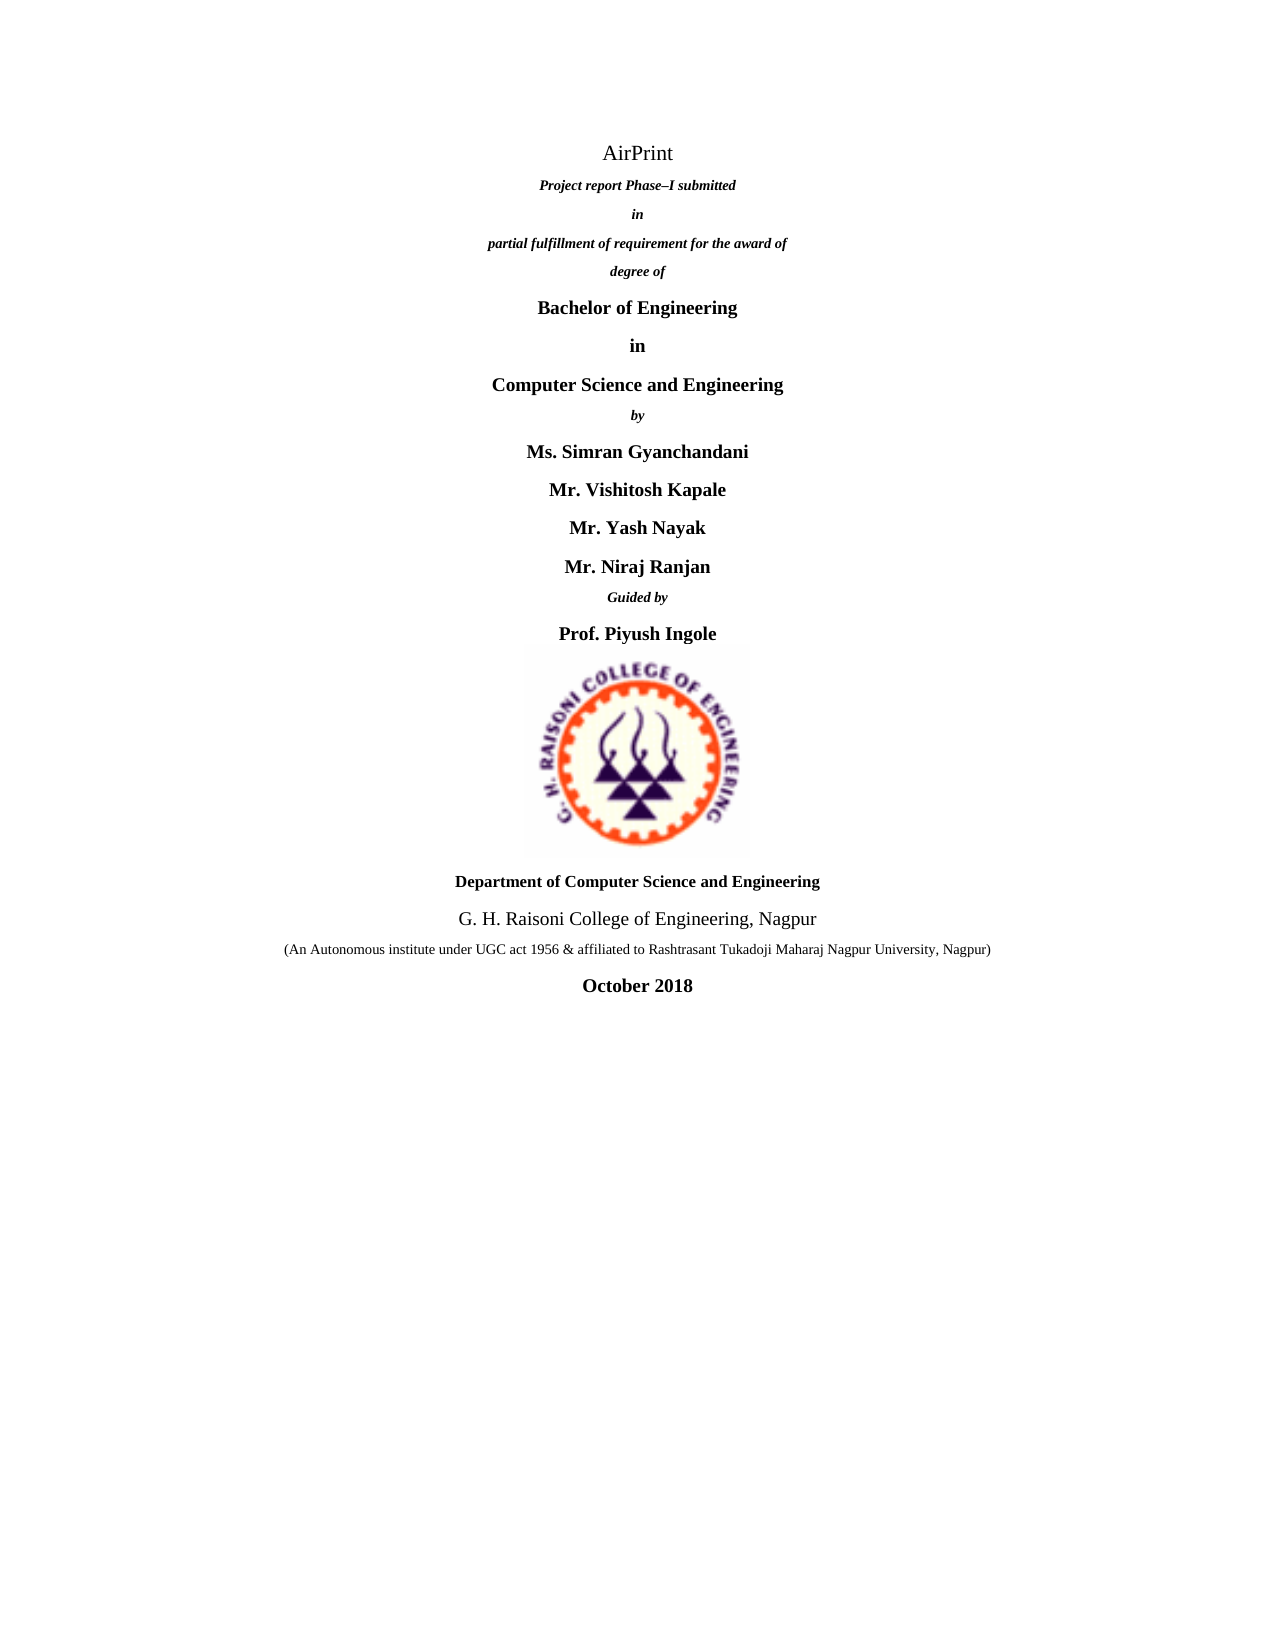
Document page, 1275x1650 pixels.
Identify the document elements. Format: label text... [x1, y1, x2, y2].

text Computer Science and Engineering [187, 357, 1087, 395]
text Ms. Simran Gyanchandani [187, 424, 1087, 462]
text in [187, 194, 1087, 222]
text October 2018 [187, 958, 1087, 996]
text Prof. Piyush Ingole [187, 606, 1087, 644]
text degree of [187, 251, 1087, 280]
text AirPrint [187, 122, 1087, 165]
text Department of Computer Science and Engineering [187, 857, 1087, 891]
text Mr. Niraj Ranjan [187, 539, 1087, 577]
text in [187, 318, 1087, 357]
text by [187, 395, 1087, 424]
text Bachelor of Engineering [187, 280, 1087, 318]
text Guided by [187, 577, 1087, 606]
text Mr. Vishitosh Kapale [187, 462, 1087, 500]
text partial fulfillment of requirement for the award of [187, 222, 1087, 251]
text G. H. Raisoni College of Engineering, Nagpur [187, 891, 1087, 929]
text Project report Phase–I submitted [187, 165, 1087, 194]
text (An Autonomous institute under UGC act 1956 & affiliated to Rashtrasant Tukadoji Maharaj Nagpur University, Nagpur) [187, 929, 1087, 958]
text Mr. Yash Nayak [187, 500, 1087, 539]
